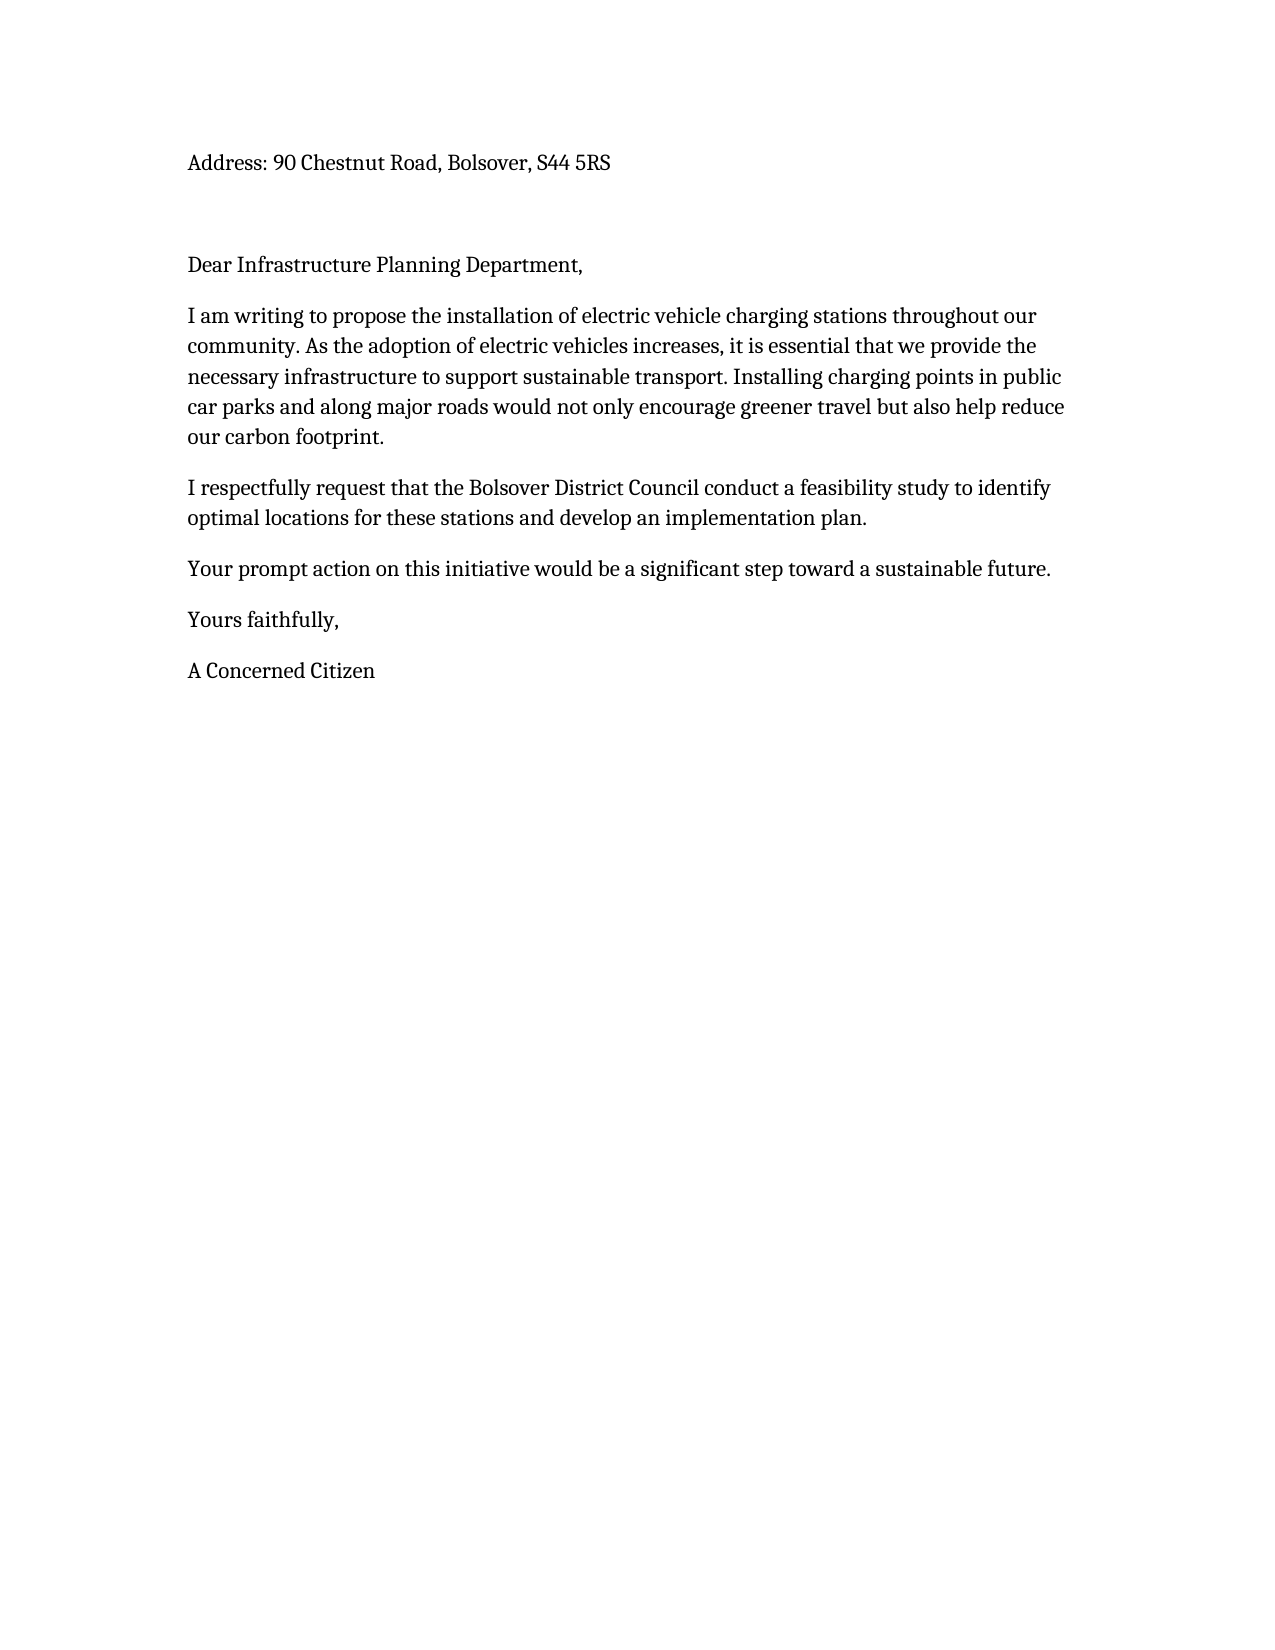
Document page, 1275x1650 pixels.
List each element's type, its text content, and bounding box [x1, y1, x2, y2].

text A Concerned Citizen [187, 658, 1087, 685]
text Address: 90 Chestnut Road, Bolsover, S44 5RS [187, 150, 1087, 176]
text I respectfully request that the Bolsover District Council conduct a feasibility study to identify optimal locations for these stations and develop an implementation plan. [187, 475, 1087, 532]
text Your prompt action on this initiative would be a significant step toward a sustainable future. [187, 556, 1087, 583]
text Yours faithfully, [187, 607, 1087, 634]
text Dear Infrastructure Planning Department, [187, 252, 1087, 278]
text I am writing to propose the installation of electric vehicle charging stations throughout our community. As the adoption of electric vehicles increases, it is essential that we provide the necessary infrastructure to support sustainable transport. Installing charging points in public car parks and along major roads would not only encourage greener travel but also help reduce our carbon footprint. [187, 303, 1087, 450]
